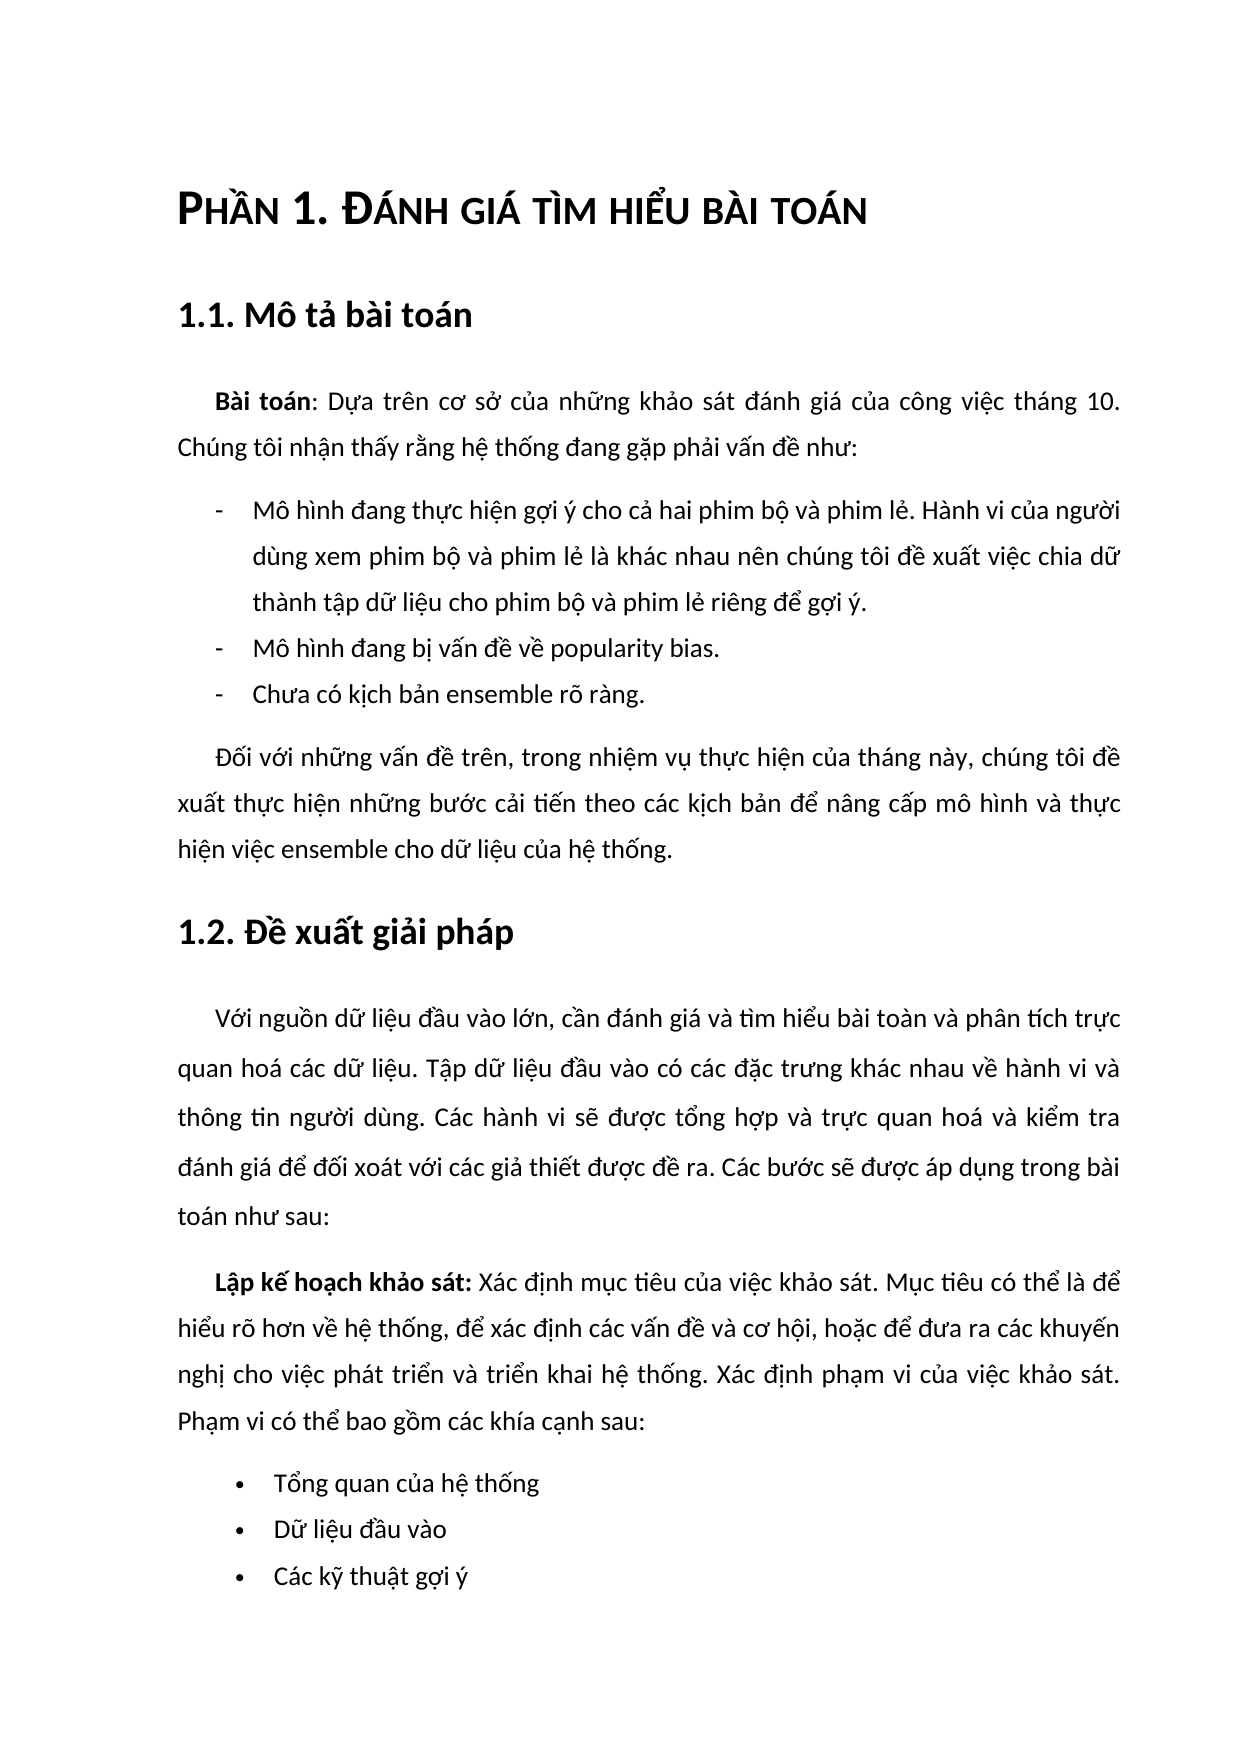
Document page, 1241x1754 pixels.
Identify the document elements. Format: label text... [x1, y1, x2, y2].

subtitle Mô tả bài toán [177, 291, 1122, 336]
text Với nguồn dữ liệu đầu vào lớn, cần đánh giá và tìm hiểu bài toàn và phân tích trực quan hoá các dữ liệu. Tập dữ liệu đầu vào có các đặc trưng khác nhau về hành vi và thông tin người dùng. Các hành vi sẽ được tổng hợp và trực quan hoá và kiểm tra đánh giá để đối xoát với các giả thiết được đề ra. Các bước sẽ được áp dụng trong bài toán như sau: [177, 1001, 1122, 1232]
list Tổng quan của hệ thống [236, 1467, 1122, 1499]
text Đối với những vấn đề trên, trong nhiệm vụ thực hiện của tháng này, chúng tôi đề xuất thực hiện những bước cải tiến theo các kịch bản để nâng cấp mô hình và thực hiện việc ensemble cho dữ liệu của hệ thống. [177, 740, 1122, 866]
list Chưa có kịch bản ensemble rõ ràng. [215, 677, 1122, 711]
list Mô hình đang bị vấn đề về popularity bias. [215, 631, 1122, 664]
subtitle Đánh giá tìm hiểu bài toán [177, 176, 1122, 237]
text Lập kế hoạch khảo sát: Xác định mục tiêu của việc khảo sát. Mục tiêu có thể là để hiểu rõ hơn về hệ thống, để xác định các vấn đề và cơ hội, hoặc để đưa ra các khuyến nghị cho việc phát triển và triển khai hệ thống. Xác định phạm vi của việc khảo sát. Phạm vi có thể bao gồm các khía cạnh sau: [177, 1265, 1122, 1437]
list Dữ liệu đầu vào [236, 1513, 1122, 1546]
subtitle Đề xuất giải pháp [177, 908, 1122, 954]
list Các kỹ thuật gợi ý [236, 1559, 1122, 1592]
text Bài toán: Dựa trên cơ sở của những khảo sát đánh giá của công việc tháng 10. Chúng tôi nhận thấy rằng hệ thống đang gặp phải vấn đề như: [177, 384, 1122, 463]
list Mô hình đang thực hiện gợi ý cho cả hai phim bộ và phim lẻ. Hành vi của người dùng xem phim bộ và phim lẻ là khác nhau nên chúng tôi đề xuất việc chia dữ thành tập dữ liệu cho phim bộ và phim lẻ riêng để gợi ý. [215, 493, 1122, 618]
